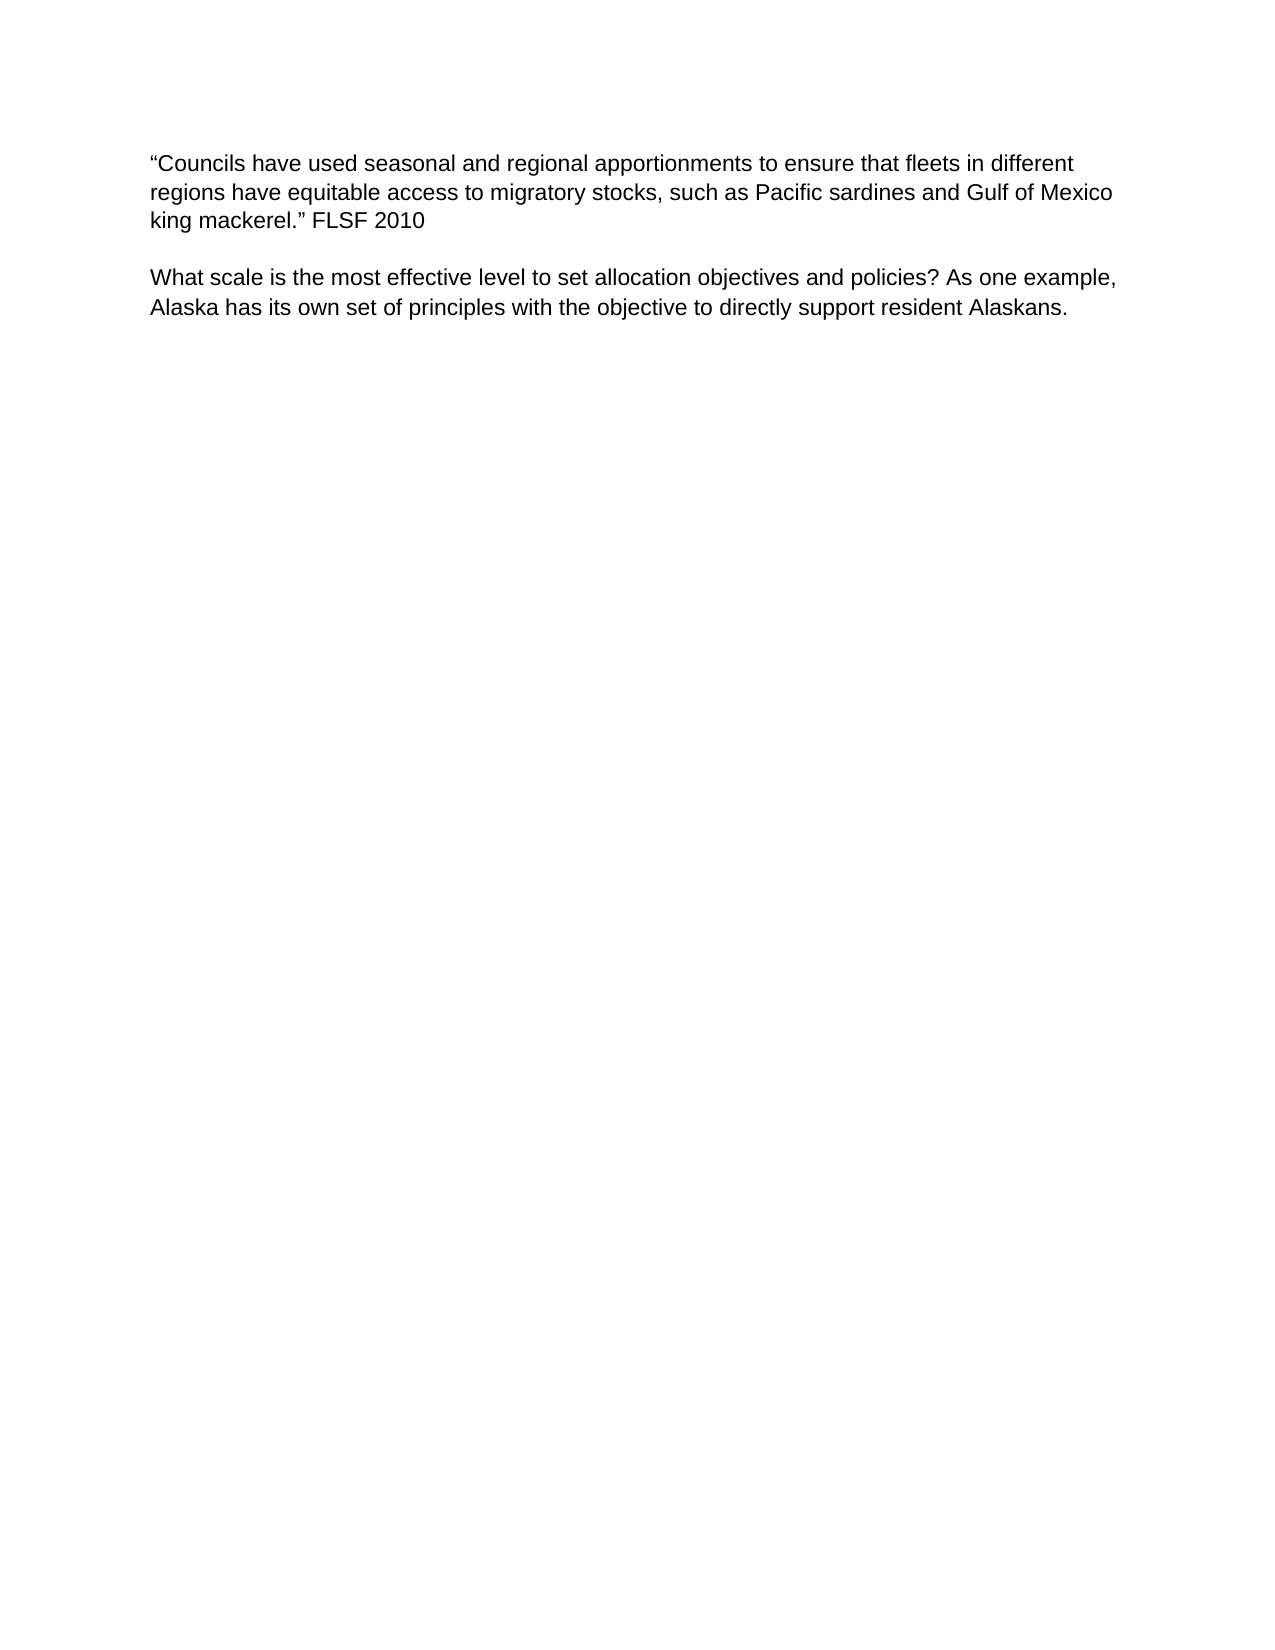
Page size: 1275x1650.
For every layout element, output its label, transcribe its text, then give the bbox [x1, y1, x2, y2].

text What scale is the most effective level to set allocation objectives and policies? As one example, Alaska has its own set of principles with the objective to directly support resident Alaskans. [150, 264, 1125, 320]
text “Councils have used seasonal and regional apportionments to ensure that fleets in different regions have equitable access to migratory stocks, such as Pacific sardines and Gulf of Mexico king mackerel.” FLSF 2010 [150, 150, 1125, 233]
